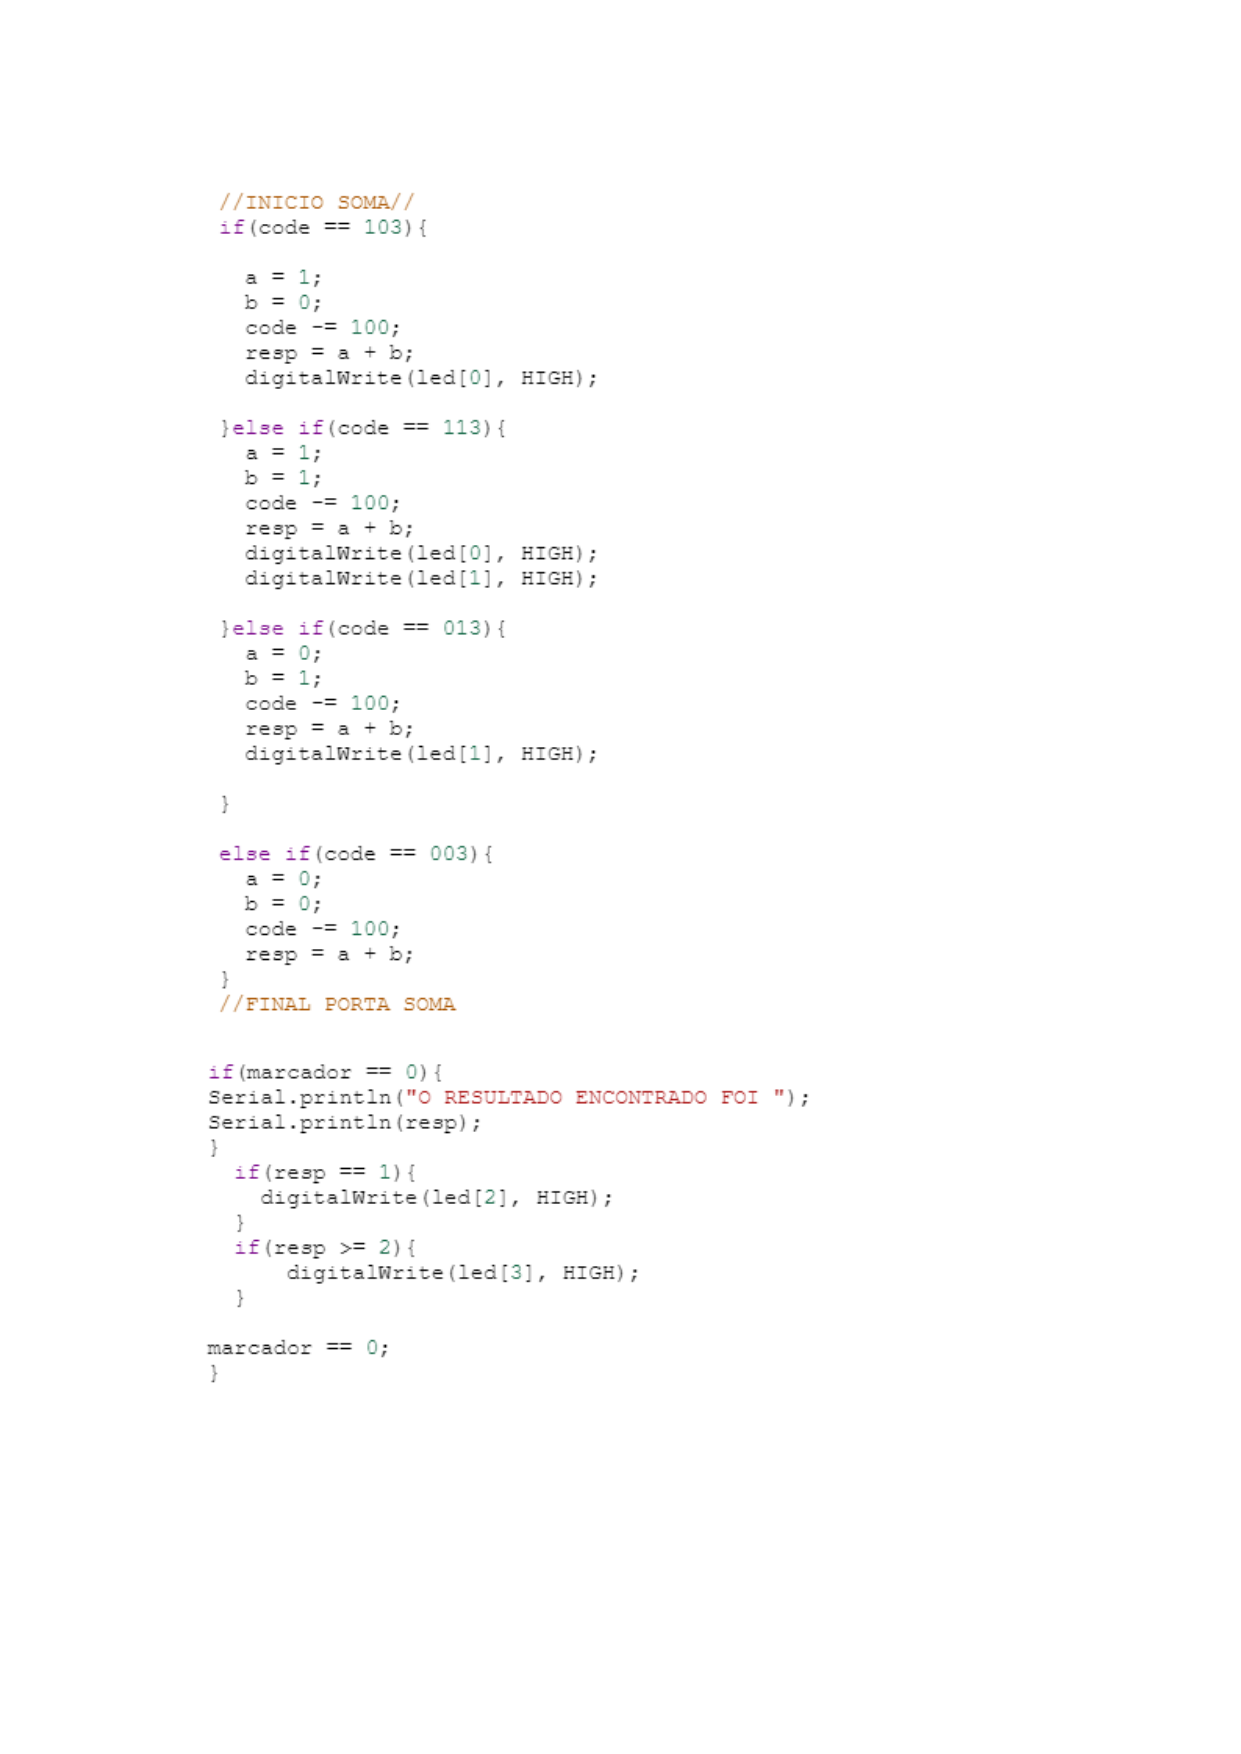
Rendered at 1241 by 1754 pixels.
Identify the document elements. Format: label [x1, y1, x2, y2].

picture [177, 188, 626, 1031]
picture [177, 1049, 882, 1395]
